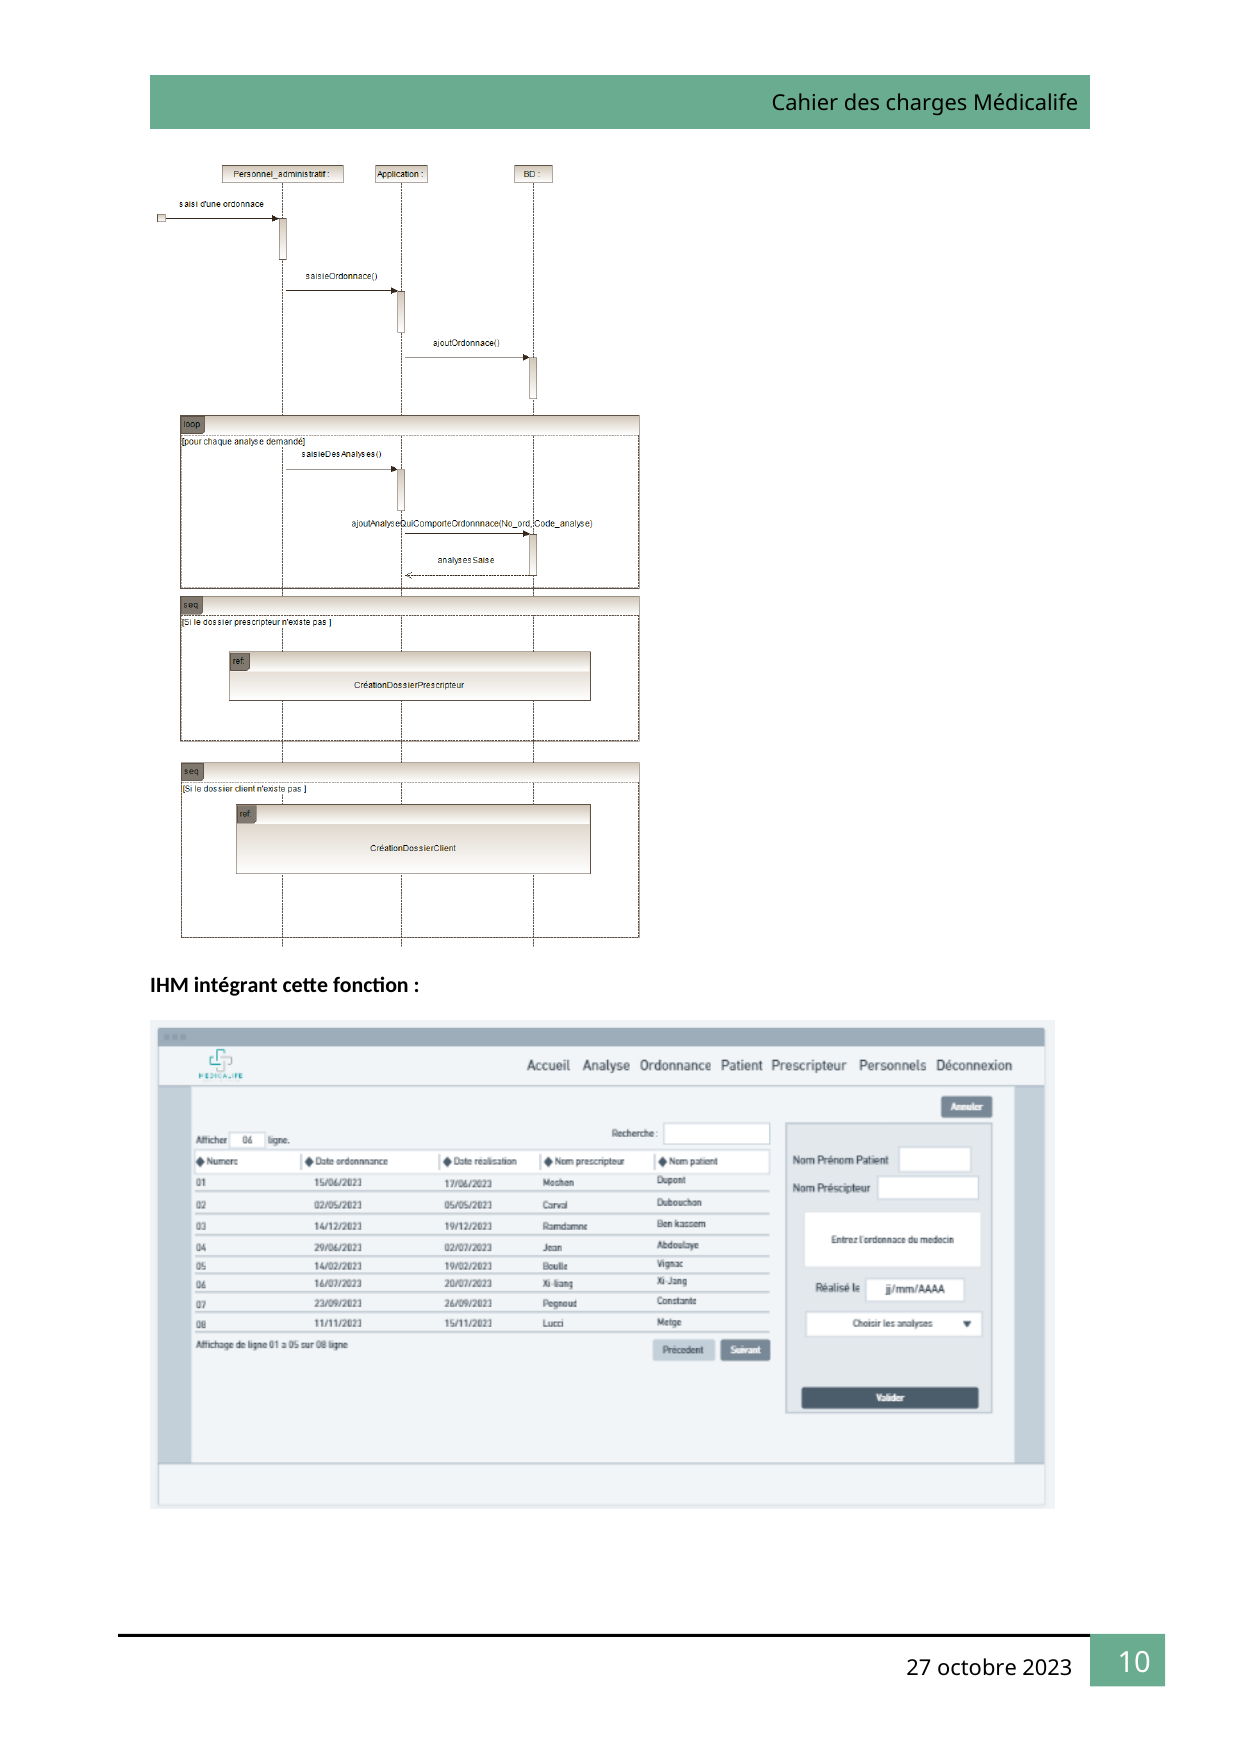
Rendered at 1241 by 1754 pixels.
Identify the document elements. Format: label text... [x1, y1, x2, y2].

text IHM intégrant cette fonction : [150, 971, 1090, 997]
picture [150, 158, 646, 947]
picture [150, 1020, 1055, 1509]
